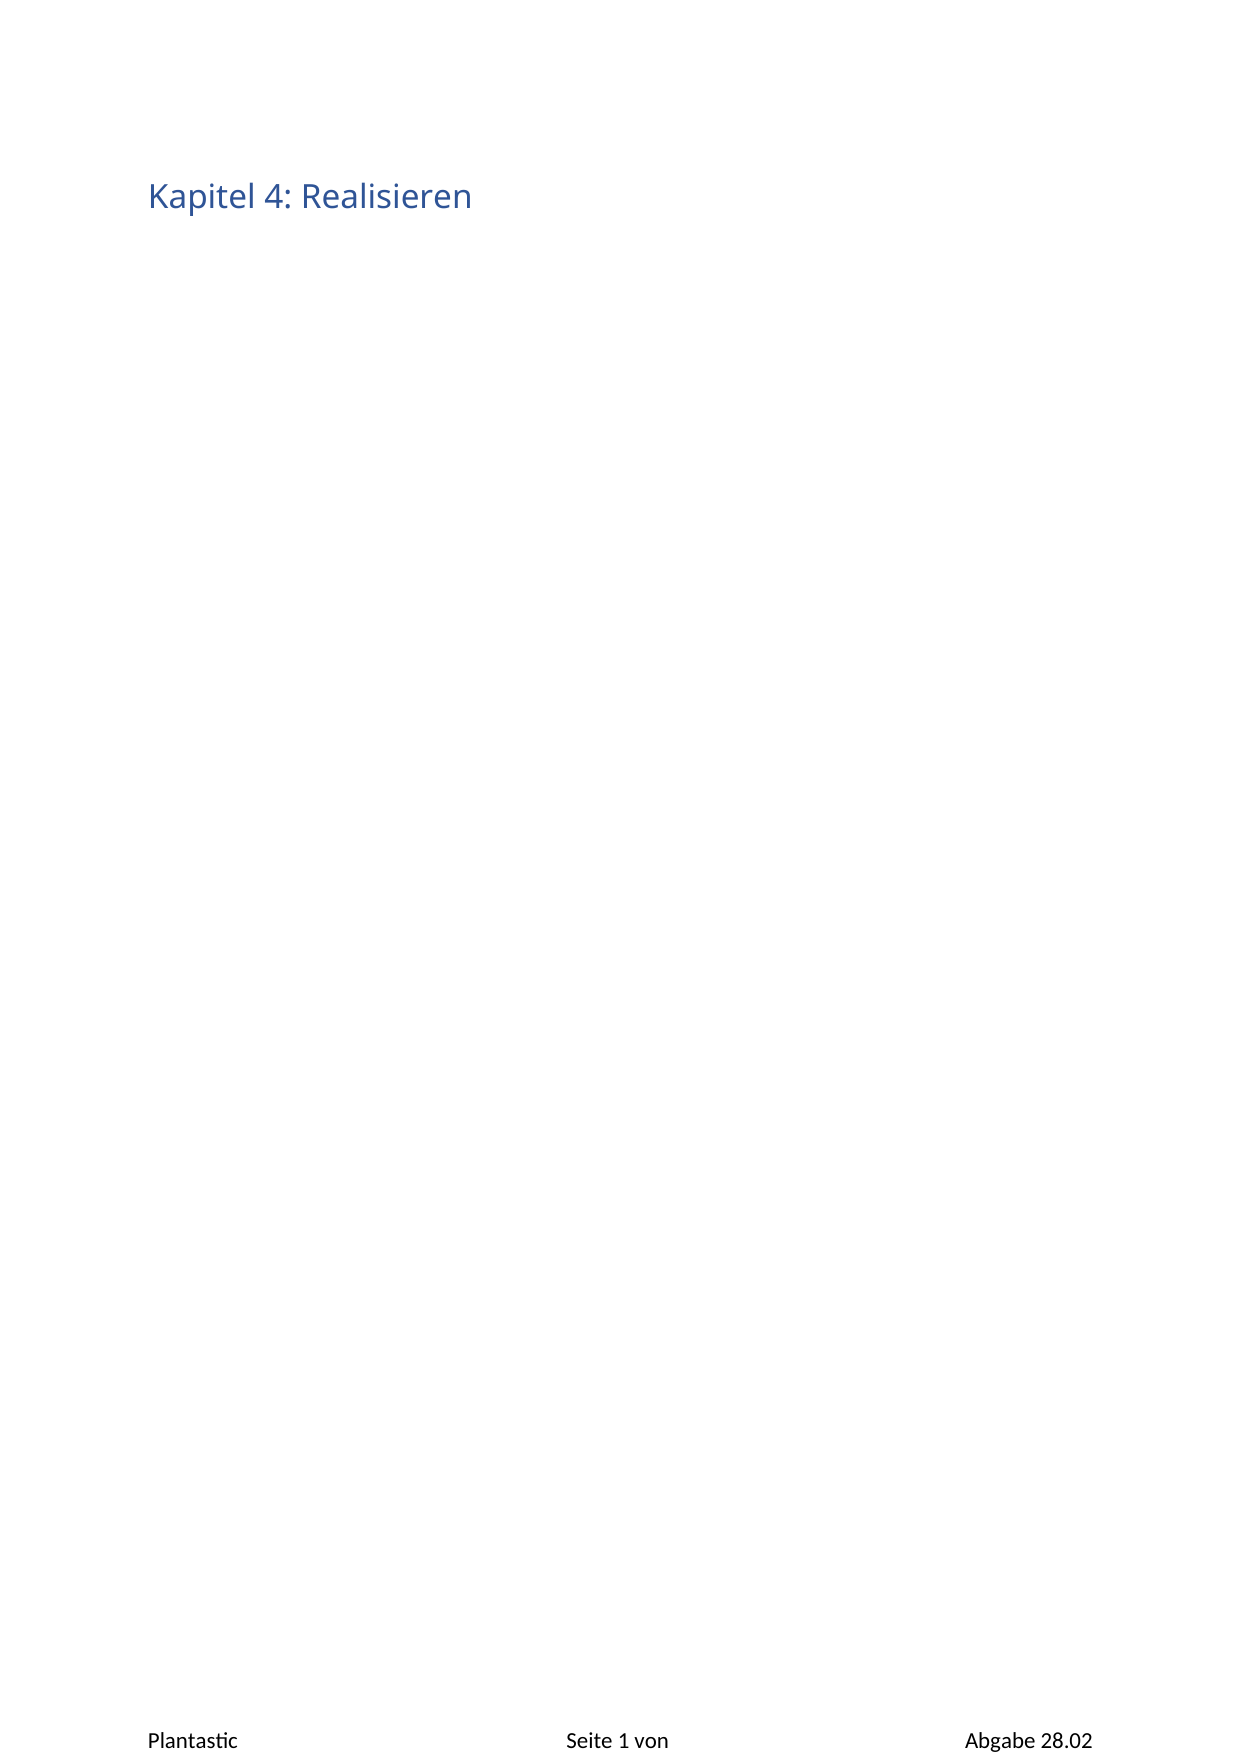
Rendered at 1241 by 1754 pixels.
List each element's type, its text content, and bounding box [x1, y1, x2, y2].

subtitle Kapitel 4: Realisieren [148, 173, 1093, 218]
